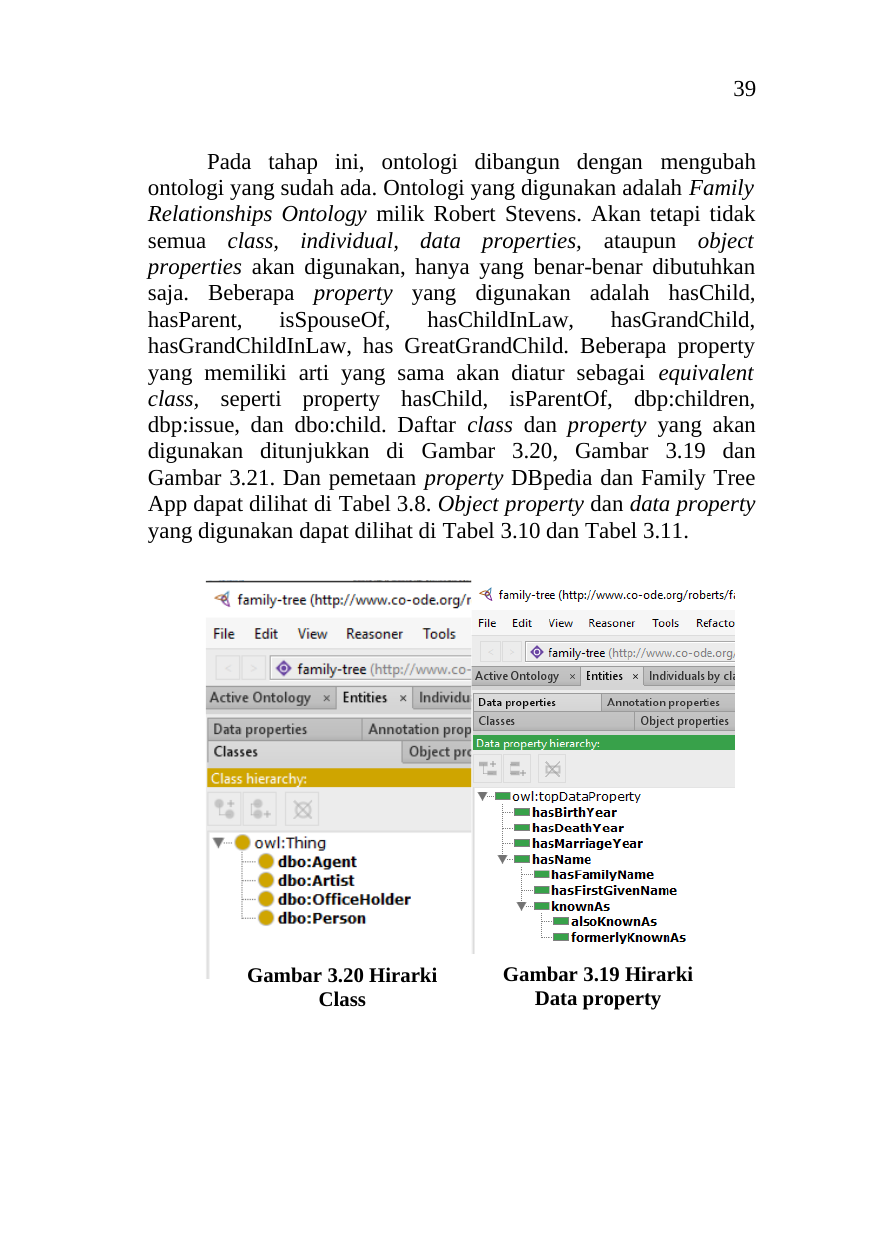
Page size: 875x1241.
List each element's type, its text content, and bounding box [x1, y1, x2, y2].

picture [205, 580, 735, 979]
